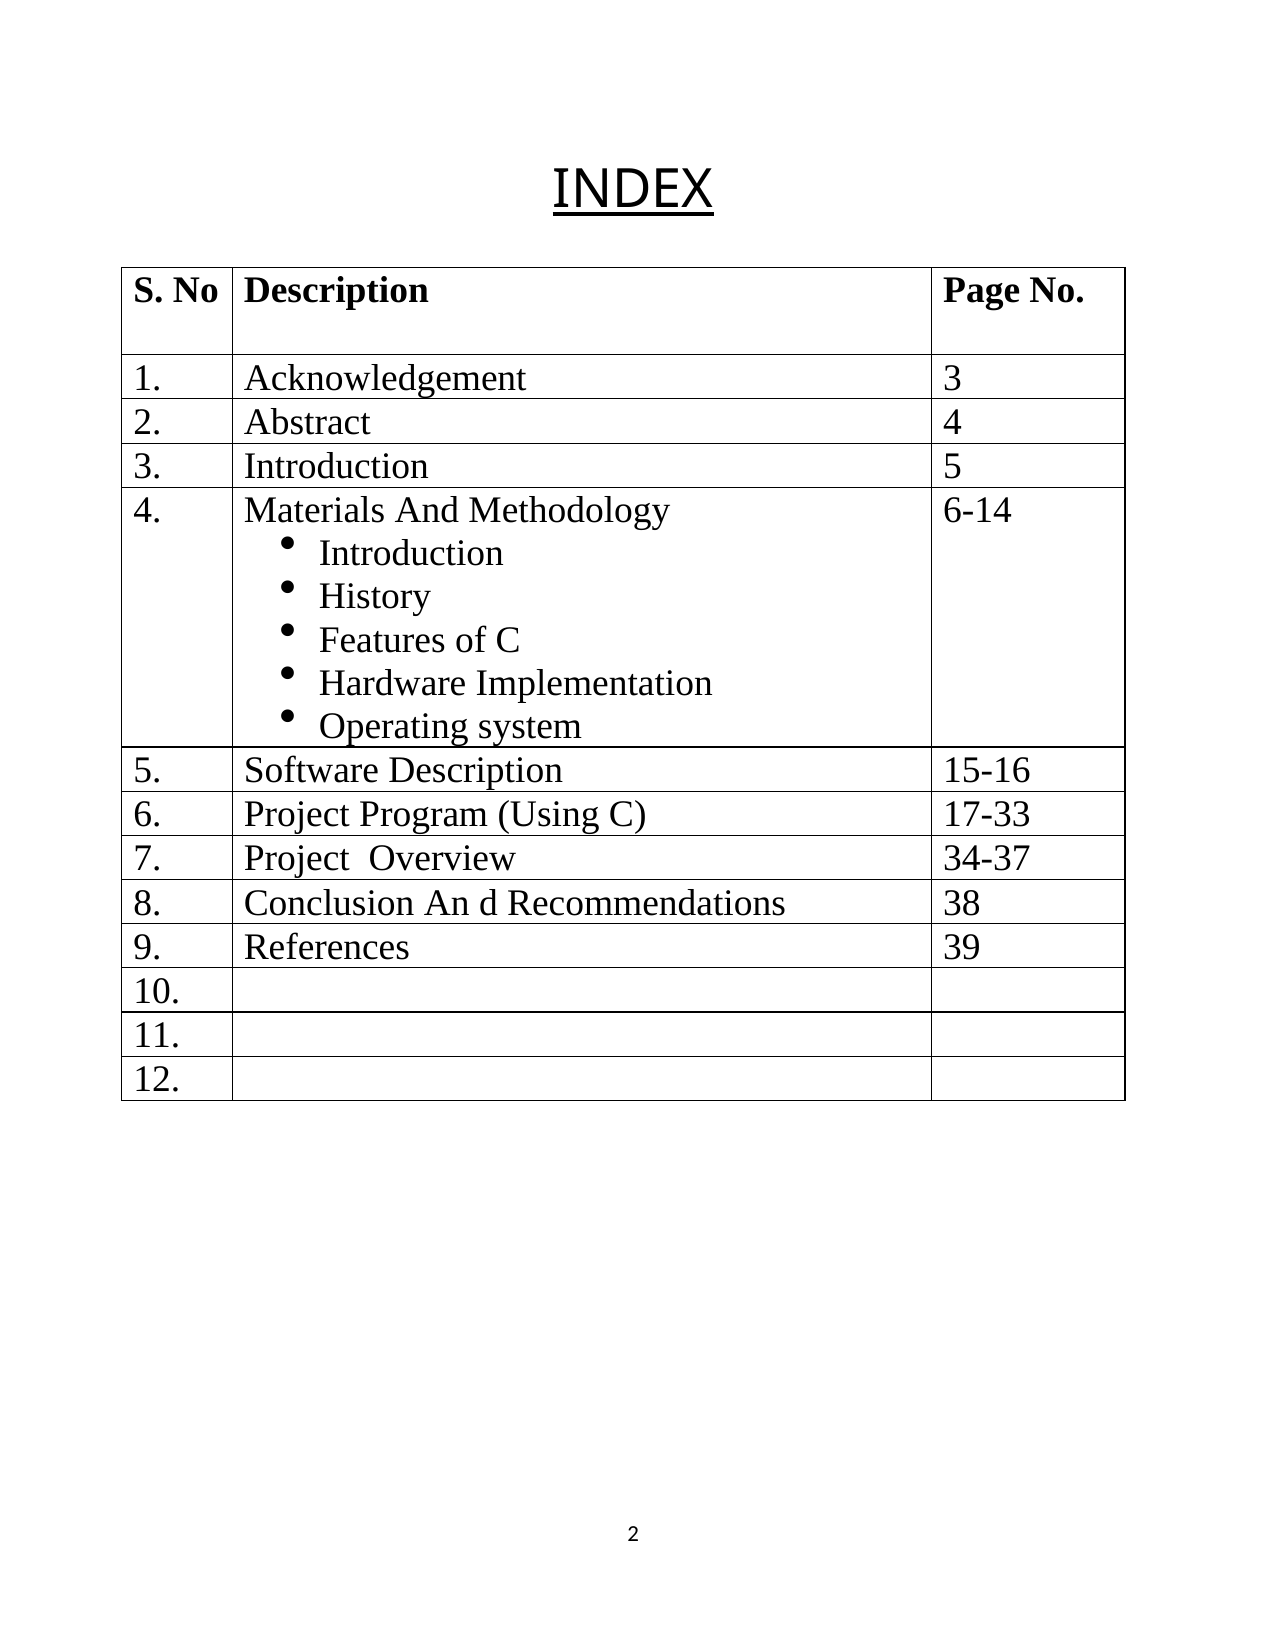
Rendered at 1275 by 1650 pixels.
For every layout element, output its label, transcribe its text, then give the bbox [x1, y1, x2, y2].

table_cell 5. [122, 748, 232, 791]
table_cell 2. [122, 399, 232, 442]
table_cell References [233, 924, 931, 967]
table_cell 39 [932, 924, 1124, 967]
table_cell Project Overview [233, 836, 931, 879]
text INDEX [141, 150, 1125, 224]
table_cell 5 [932, 444, 1124, 487]
table_cell [233, 1057, 931, 1100]
table_cell 4. [122, 488, 232, 746]
table_cell Acknowledgement [233, 355, 931, 398]
table_cell 7. [122, 836, 232, 879]
table_cell Materials And Methodology Introduction History Features of C Hardware Implementation Operating system [233, 488, 931, 746]
table_cell 8. [122, 880, 232, 923]
table_cell 6-14 [932, 488, 1124, 746]
table_header Page No. [932, 268, 1124, 354]
table_cell [233, 968, 931, 1011]
table_cell Software Description [233, 748, 931, 791]
table_cell 4 [932, 399, 1124, 442]
table_cell [932, 1013, 1124, 1056]
table_cell 3. [122, 444, 232, 487]
table_cell 38 [932, 880, 1124, 923]
table_cell [233, 1013, 931, 1056]
table_cell 10. [122, 968, 232, 1011]
table_cell 15-16 [932, 748, 1124, 791]
table_cell 12. [122, 1057, 232, 1100]
table_cell 6. [122, 792, 232, 835]
table_cell 17-33 [932, 792, 1124, 835]
table_header S. No [122, 268, 232, 354]
table_cell Project Program (Using C) [233, 792, 931, 835]
table_cell [932, 1057, 1124, 1100]
table_cell Introduction [233, 444, 931, 487]
table_cell Abstract [233, 399, 931, 442]
table_cell Conclusion An d Recommendations [233, 880, 931, 923]
table_cell 3 [932, 355, 1124, 398]
table_cell [932, 968, 1124, 1011]
table_cell 1. [122, 355, 232, 398]
table_cell 11. [122, 1013, 232, 1056]
table_cell 9. [122, 924, 232, 967]
table_header Description [233, 268, 931, 354]
table_cell 34-37 [932, 836, 1124, 879]
